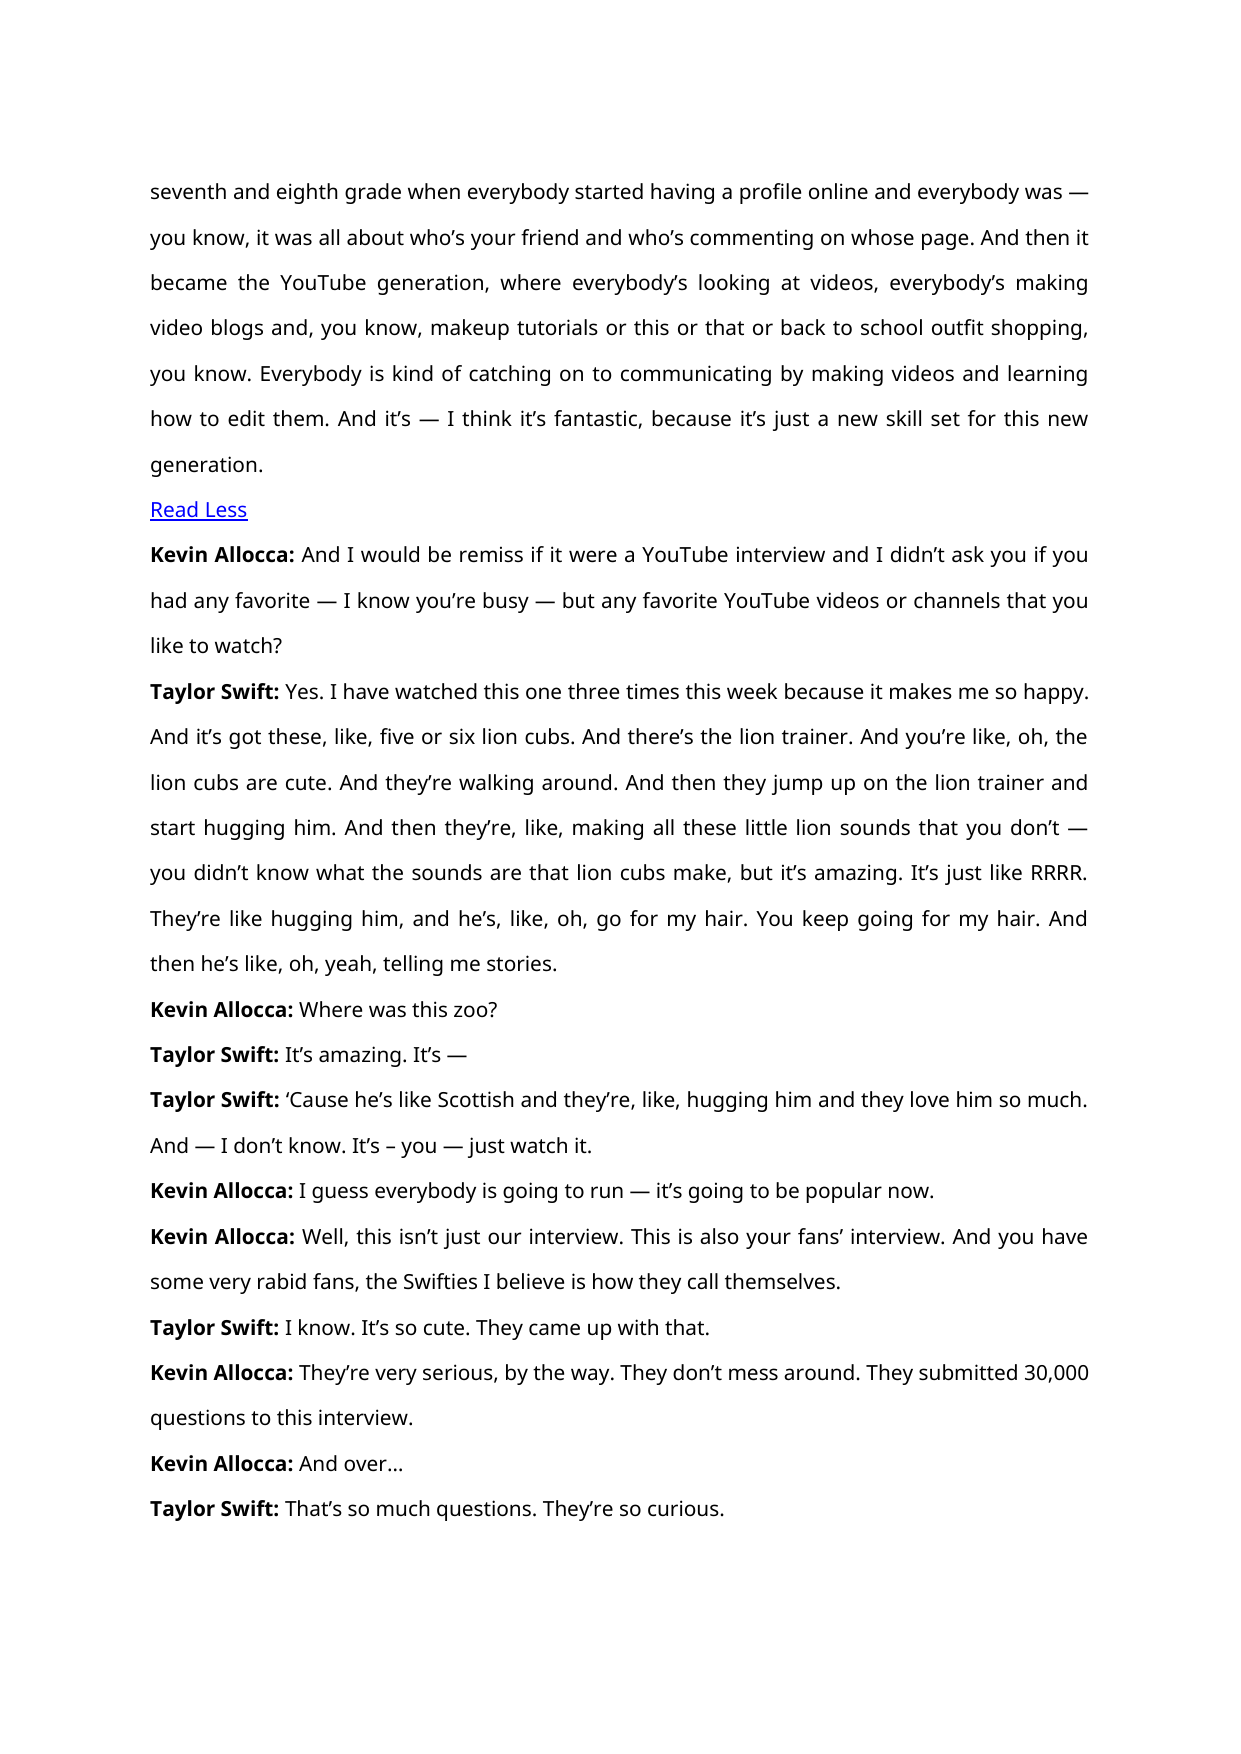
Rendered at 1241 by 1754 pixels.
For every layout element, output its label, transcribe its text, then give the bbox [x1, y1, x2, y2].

text Kevin Allocca: Where was this zoo? [150, 995, 1090, 1023]
text Kevin Allocca: They’re very serious, by the way. They don’t mess around. They submitted 30,000 questions to this interview. [150, 1358, 1090, 1432]
text Kevin Allocca: And I would be remiss if it were a YouTube interview and I didn’t ask you if you had any favorite — I know you’re busy — but any favorite YouTube videos or channels that you like to watch? [150, 541, 1090, 660]
text Kevin Allocca: Well, this isn’t just our interview. This is also your fans’ interview. And you have some very rabid fans, the Swifties I believe is how they call themselves. [150, 1222, 1090, 1296]
text Kevin Allocca: And over… [150, 1449, 1090, 1477]
text Taylor Swift: I know. It’s so cute. They came up with that. [150, 1313, 1090, 1341]
text Taylor Swift: It’s amazing. It’s — [150, 1040, 1090, 1068]
text Taylor Swift: Yes. I have watched this one three times this week because it makes me so happy. And it’s got these, like, five or six lion cubs. And there’s the lion trainer. And you’re like, oh, the lion cubs are cute. And they’re walking around. And then they jump up on the lion trainer and start hugging him. And then they’re, like, making all these little lion sounds that you don’t — you didn’t know what the sounds are that lion cubs make, but it’s amazing. It’s just like RRRR. They’re like hugging him, and he’s, like, oh, go for my hair. You keep going for my hair. And then he’s like, oh, yeah, telling me stories. [150, 677, 1090, 978]
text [150, 177, 1090, 523]
text Taylor Swift: ‘Cause he’s like Scottish and they’re, like, hugging him and they love him so much. And — I don’t know. It’s – you — just watch it. [150, 1086, 1090, 1159]
text Kevin Allocca: I guess everybody is going to run — it’s going to be popular now. [150, 1176, 1090, 1205]
text Taylor Swift: That’s so much questions. They’re so curious. [150, 1494, 1090, 1523]
